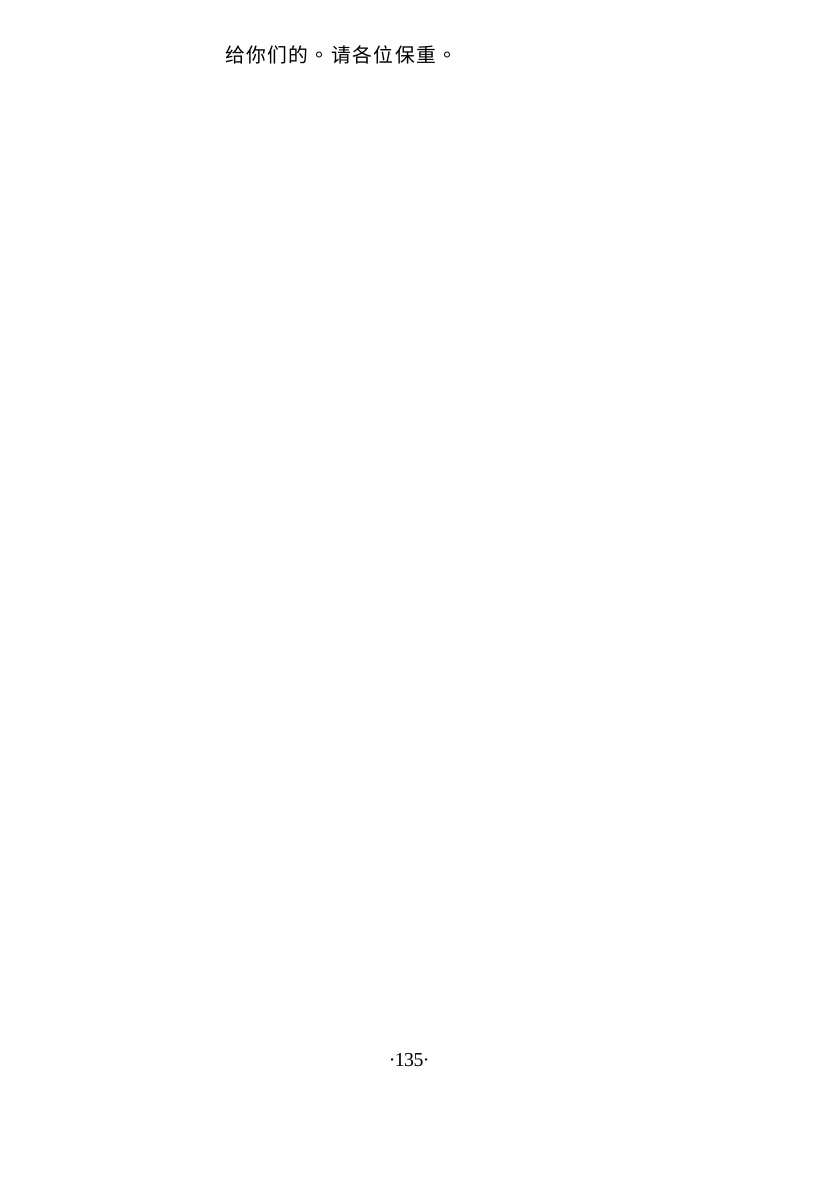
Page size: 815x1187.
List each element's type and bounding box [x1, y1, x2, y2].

text [141, 42, 710, 69]
